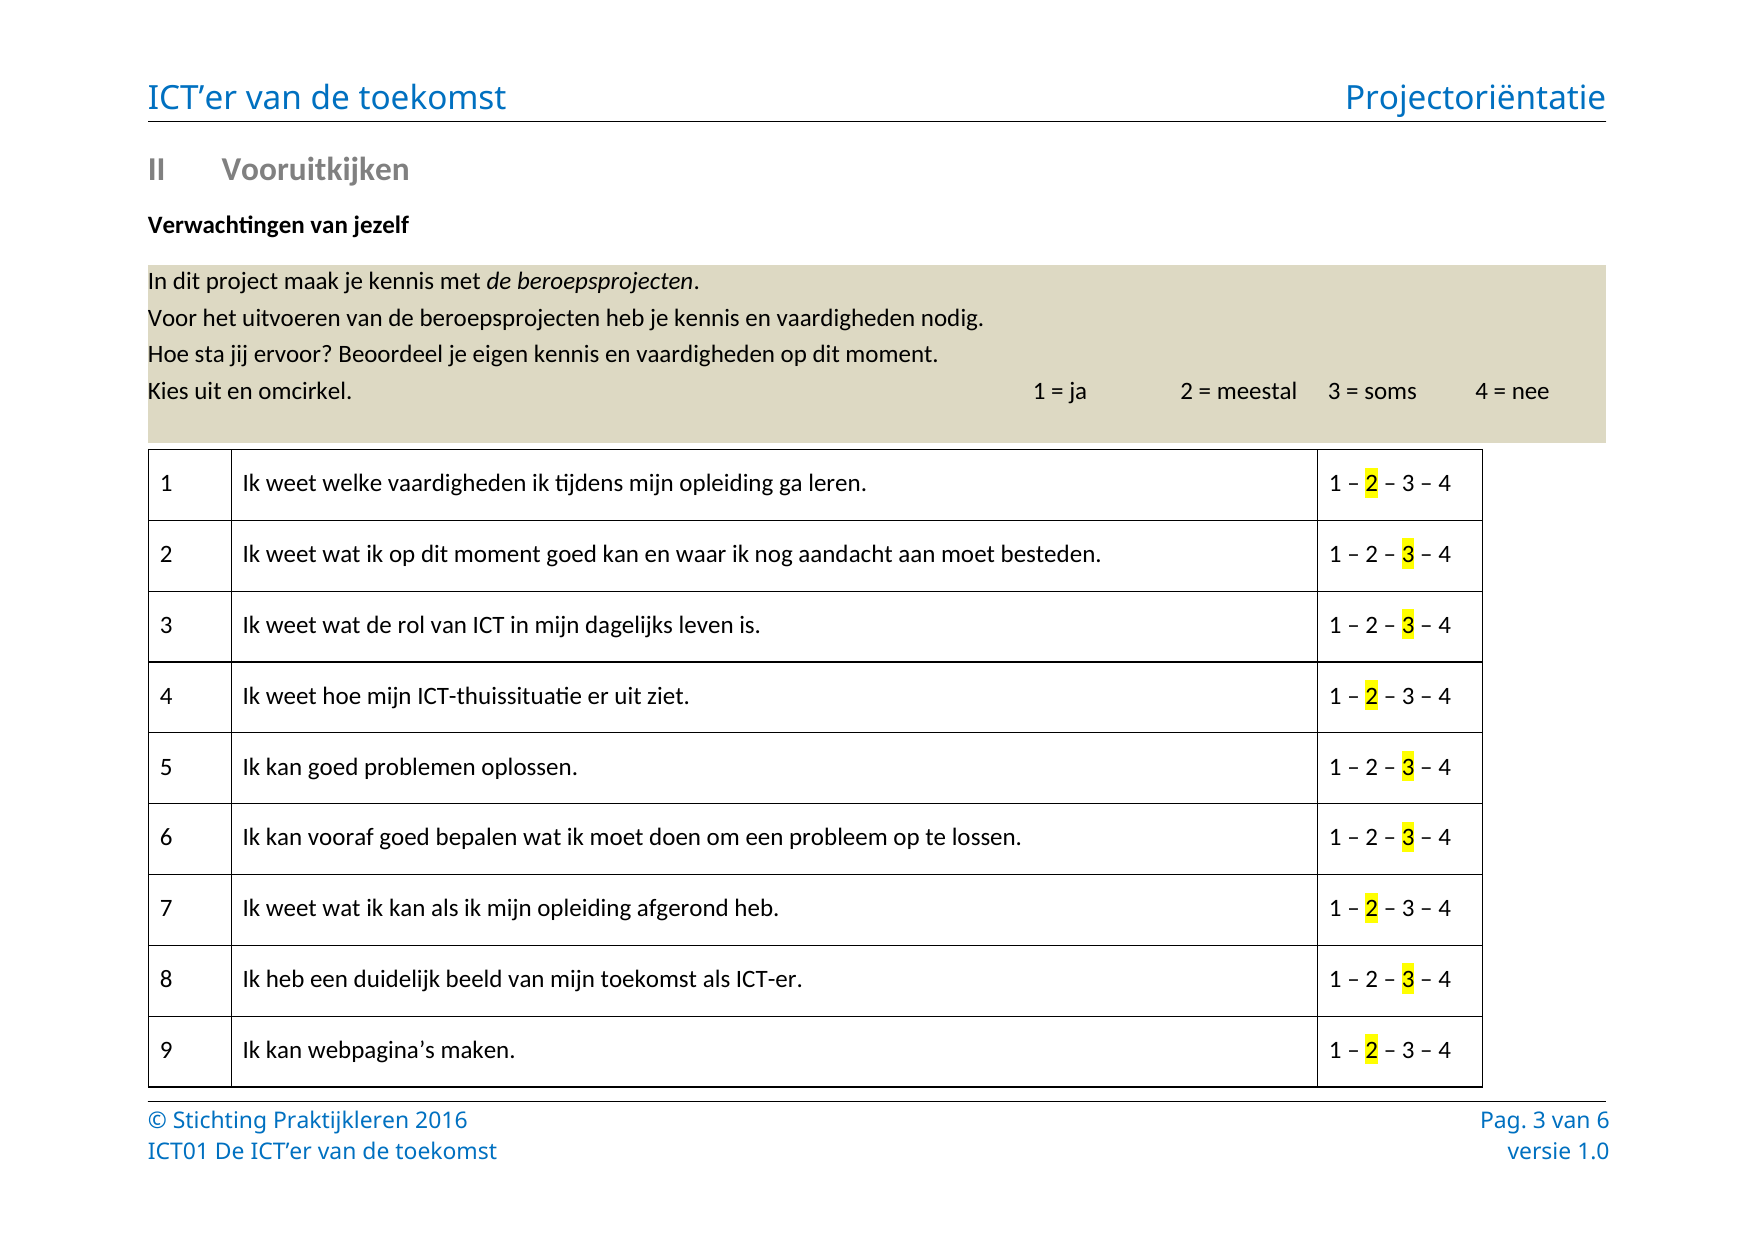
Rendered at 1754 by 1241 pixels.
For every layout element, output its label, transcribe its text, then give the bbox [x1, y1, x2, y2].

table_cell 1 – 2 – 3 – 4 [1318, 946, 1482, 1016]
table_cell 1 – 2 – 3 – 4 [1318, 521, 1482, 591]
table_cell Ik weet wat ik op dit moment goed kan en waar ik nog aandacht aan moet besteden. [232, 521, 1317, 591]
table_cell Ik kan goed problemen oplossen. [232, 733, 1317, 803]
text Verwachtingen van jezelf [148, 209, 1606, 240]
table_cell Ik weet hoe mijn ICT-thuissituatie er uit ziet. [232, 663, 1317, 732]
table_cell 1 – 2 – 3 – 4 [1318, 592, 1482, 661]
table_cell Ik weet wat de rol van ICT in mijn dagelijks leven is. [232, 592, 1317, 661]
table_cell 1 – 2 – 3 – 4 [1318, 804, 1482, 874]
text Kies uit en omcirkel. 1 = ja 2 = meestal 3 = soms 4 = nee [148, 375, 1606, 406]
text II Vooruitkijken [148, 148, 1606, 188]
table_cell 6 [149, 804, 231, 874]
text Voor het uitvoeren van de beroepsprojecten heb je kennis en vaardigheden nodig. [148, 302, 1606, 332]
table_cell Ik kan vooraf goed bepalen wat ik moet doen om een probleem op te lossen. [232, 804, 1317, 874]
table_cell 9 [149, 1017, 231, 1086]
table_cell Ik kan webpagina’s maken. [232, 1017, 1317, 1086]
table_cell 1 – 2 – 3 – 4 [1318, 663, 1482, 732]
table_cell Ik weet wat ik kan als ik mijn opleiding afgerond heb. [232, 875, 1317, 945]
table_cell 1 – 2 – 3 – 4 [1318, 733, 1482, 803]
table_cell 5 [149, 733, 231, 803]
table_header 1 – 2 – 3 – 4 [1318, 450, 1482, 520]
table_header Ik weet welke vaardigheden ik tijdens mijn opleiding ga leren. [232, 450, 1317, 520]
table_cell 4 [149, 663, 231, 732]
table_header 1 [149, 450, 231, 520]
table_cell 8 [149, 946, 231, 1016]
text Hoe sta jij ervoor? Beoordeel je eigen kennis en vaardigheden op dit moment. [148, 338, 1606, 369]
table_cell 7 [149, 875, 231, 945]
table_cell 1 – 2 – 3 – 4 [1318, 875, 1482, 945]
table_cell 2 [149, 521, 231, 591]
table_cell Ik heb een duidelijk beeld van mijn toekomst als ICT-er. [232, 946, 1317, 1016]
table_cell 1 – 2 – 3 – 4 [1318, 1017, 1482, 1086]
table_cell 3 [149, 592, 231, 661]
text In dit project maak je kennis met de beroepsprojecten. [148, 265, 1606, 296]
